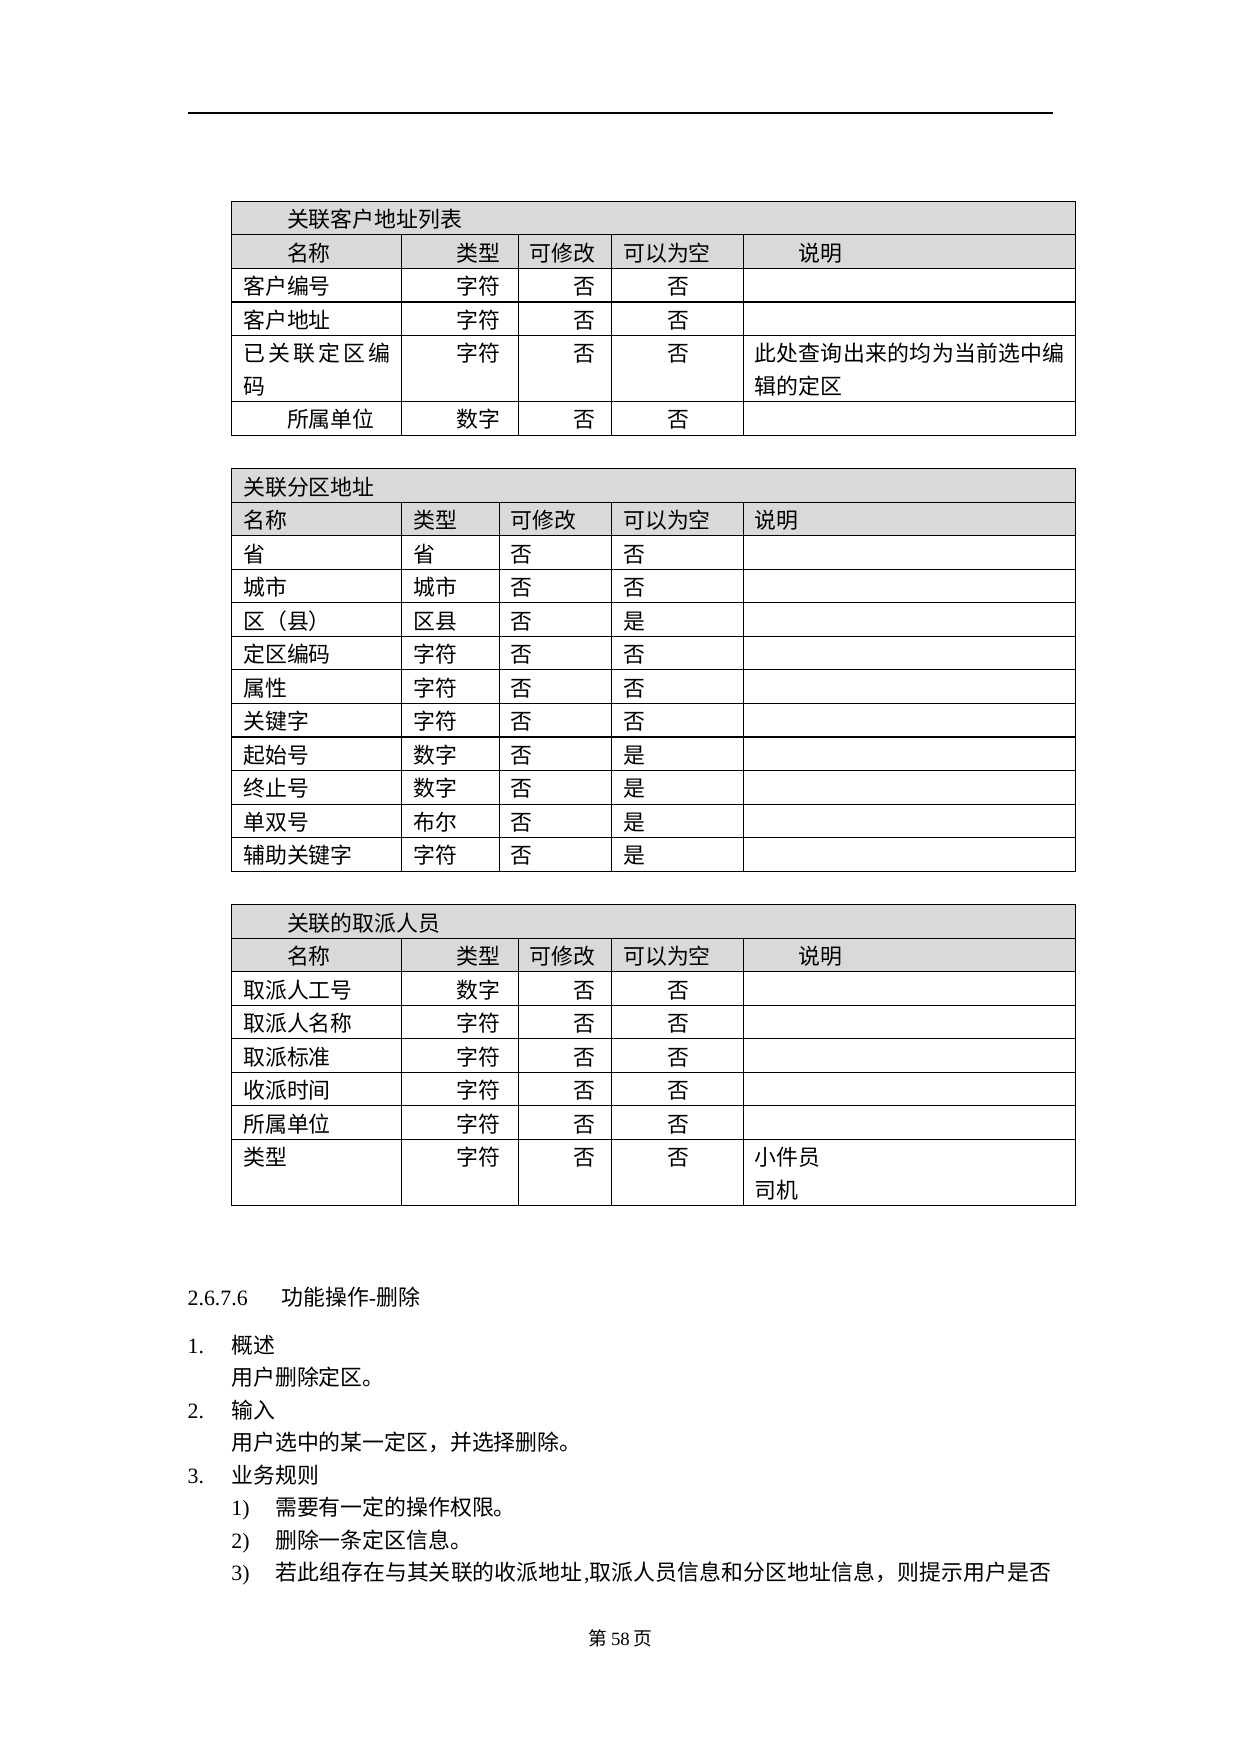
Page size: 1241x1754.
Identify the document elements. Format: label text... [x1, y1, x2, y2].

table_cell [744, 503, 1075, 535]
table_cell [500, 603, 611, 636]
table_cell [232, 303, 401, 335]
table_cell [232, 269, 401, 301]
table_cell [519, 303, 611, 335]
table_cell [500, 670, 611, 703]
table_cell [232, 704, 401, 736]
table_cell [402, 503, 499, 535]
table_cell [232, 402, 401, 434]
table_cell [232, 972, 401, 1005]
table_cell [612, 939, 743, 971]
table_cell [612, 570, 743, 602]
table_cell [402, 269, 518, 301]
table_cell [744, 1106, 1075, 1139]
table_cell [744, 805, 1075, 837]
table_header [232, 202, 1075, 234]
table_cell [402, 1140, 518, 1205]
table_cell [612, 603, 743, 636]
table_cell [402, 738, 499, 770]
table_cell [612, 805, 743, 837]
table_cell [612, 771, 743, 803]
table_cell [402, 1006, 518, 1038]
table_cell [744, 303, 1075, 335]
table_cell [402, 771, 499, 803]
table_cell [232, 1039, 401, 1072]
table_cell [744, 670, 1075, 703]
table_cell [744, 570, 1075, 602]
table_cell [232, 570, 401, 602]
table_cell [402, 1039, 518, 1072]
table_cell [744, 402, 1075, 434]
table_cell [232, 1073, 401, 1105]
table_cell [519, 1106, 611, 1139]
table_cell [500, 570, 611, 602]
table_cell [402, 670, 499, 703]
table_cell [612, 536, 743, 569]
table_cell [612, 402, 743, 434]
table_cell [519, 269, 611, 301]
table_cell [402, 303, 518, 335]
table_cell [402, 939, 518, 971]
list 概述 [187, 1327, 1053, 1360]
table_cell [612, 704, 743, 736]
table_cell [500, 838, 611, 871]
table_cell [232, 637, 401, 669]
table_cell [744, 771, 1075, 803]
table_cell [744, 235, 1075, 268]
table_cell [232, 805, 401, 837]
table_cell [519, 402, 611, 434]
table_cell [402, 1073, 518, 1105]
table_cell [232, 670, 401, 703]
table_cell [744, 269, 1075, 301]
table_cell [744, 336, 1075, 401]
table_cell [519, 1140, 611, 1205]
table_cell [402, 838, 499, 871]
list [231, 1555, 1053, 1587]
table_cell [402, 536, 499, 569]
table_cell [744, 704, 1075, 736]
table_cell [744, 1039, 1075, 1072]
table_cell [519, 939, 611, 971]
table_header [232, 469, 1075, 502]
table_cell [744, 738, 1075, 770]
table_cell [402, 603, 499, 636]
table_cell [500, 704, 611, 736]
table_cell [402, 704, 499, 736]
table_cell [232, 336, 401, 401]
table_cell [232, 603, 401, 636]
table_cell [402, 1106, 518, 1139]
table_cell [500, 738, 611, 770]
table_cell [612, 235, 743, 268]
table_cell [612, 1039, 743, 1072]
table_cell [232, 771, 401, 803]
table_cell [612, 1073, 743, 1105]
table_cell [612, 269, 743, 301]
text 用户删除定区。 [187, 1360, 1053, 1392]
list 输入 [187, 1392, 1053, 1425]
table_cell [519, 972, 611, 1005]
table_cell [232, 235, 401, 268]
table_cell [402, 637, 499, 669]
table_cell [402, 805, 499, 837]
text 用户选中的某一定区，并选择删除。 [231, 1425, 1053, 1457]
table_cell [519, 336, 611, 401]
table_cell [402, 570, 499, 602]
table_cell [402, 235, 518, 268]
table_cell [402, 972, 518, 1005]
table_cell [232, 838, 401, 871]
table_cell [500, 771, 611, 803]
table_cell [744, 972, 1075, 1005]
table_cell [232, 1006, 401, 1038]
subtitle 功能操作-删除 [187, 1279, 1053, 1312]
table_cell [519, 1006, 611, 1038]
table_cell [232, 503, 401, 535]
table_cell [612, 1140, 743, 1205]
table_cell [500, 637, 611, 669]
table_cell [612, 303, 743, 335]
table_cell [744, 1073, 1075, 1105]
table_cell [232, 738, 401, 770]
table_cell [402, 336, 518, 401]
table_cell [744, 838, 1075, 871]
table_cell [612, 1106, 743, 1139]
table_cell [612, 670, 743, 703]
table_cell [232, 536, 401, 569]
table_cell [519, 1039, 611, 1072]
list 业务规则 [187, 1457, 1053, 1490]
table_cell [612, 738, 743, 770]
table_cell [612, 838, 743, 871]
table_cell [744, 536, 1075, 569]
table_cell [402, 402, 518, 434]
list 需要有一定的操作权限。 [231, 1490, 1053, 1522]
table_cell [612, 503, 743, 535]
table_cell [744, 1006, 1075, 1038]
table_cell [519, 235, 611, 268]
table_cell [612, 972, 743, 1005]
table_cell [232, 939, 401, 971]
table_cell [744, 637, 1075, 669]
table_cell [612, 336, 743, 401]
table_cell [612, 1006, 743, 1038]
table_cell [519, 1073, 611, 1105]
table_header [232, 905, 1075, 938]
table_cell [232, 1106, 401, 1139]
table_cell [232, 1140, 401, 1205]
list 删除一条定区信息。 [231, 1522, 1053, 1555]
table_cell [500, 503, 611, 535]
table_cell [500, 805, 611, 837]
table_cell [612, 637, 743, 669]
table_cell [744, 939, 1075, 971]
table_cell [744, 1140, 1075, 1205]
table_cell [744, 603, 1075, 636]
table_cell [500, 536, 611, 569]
